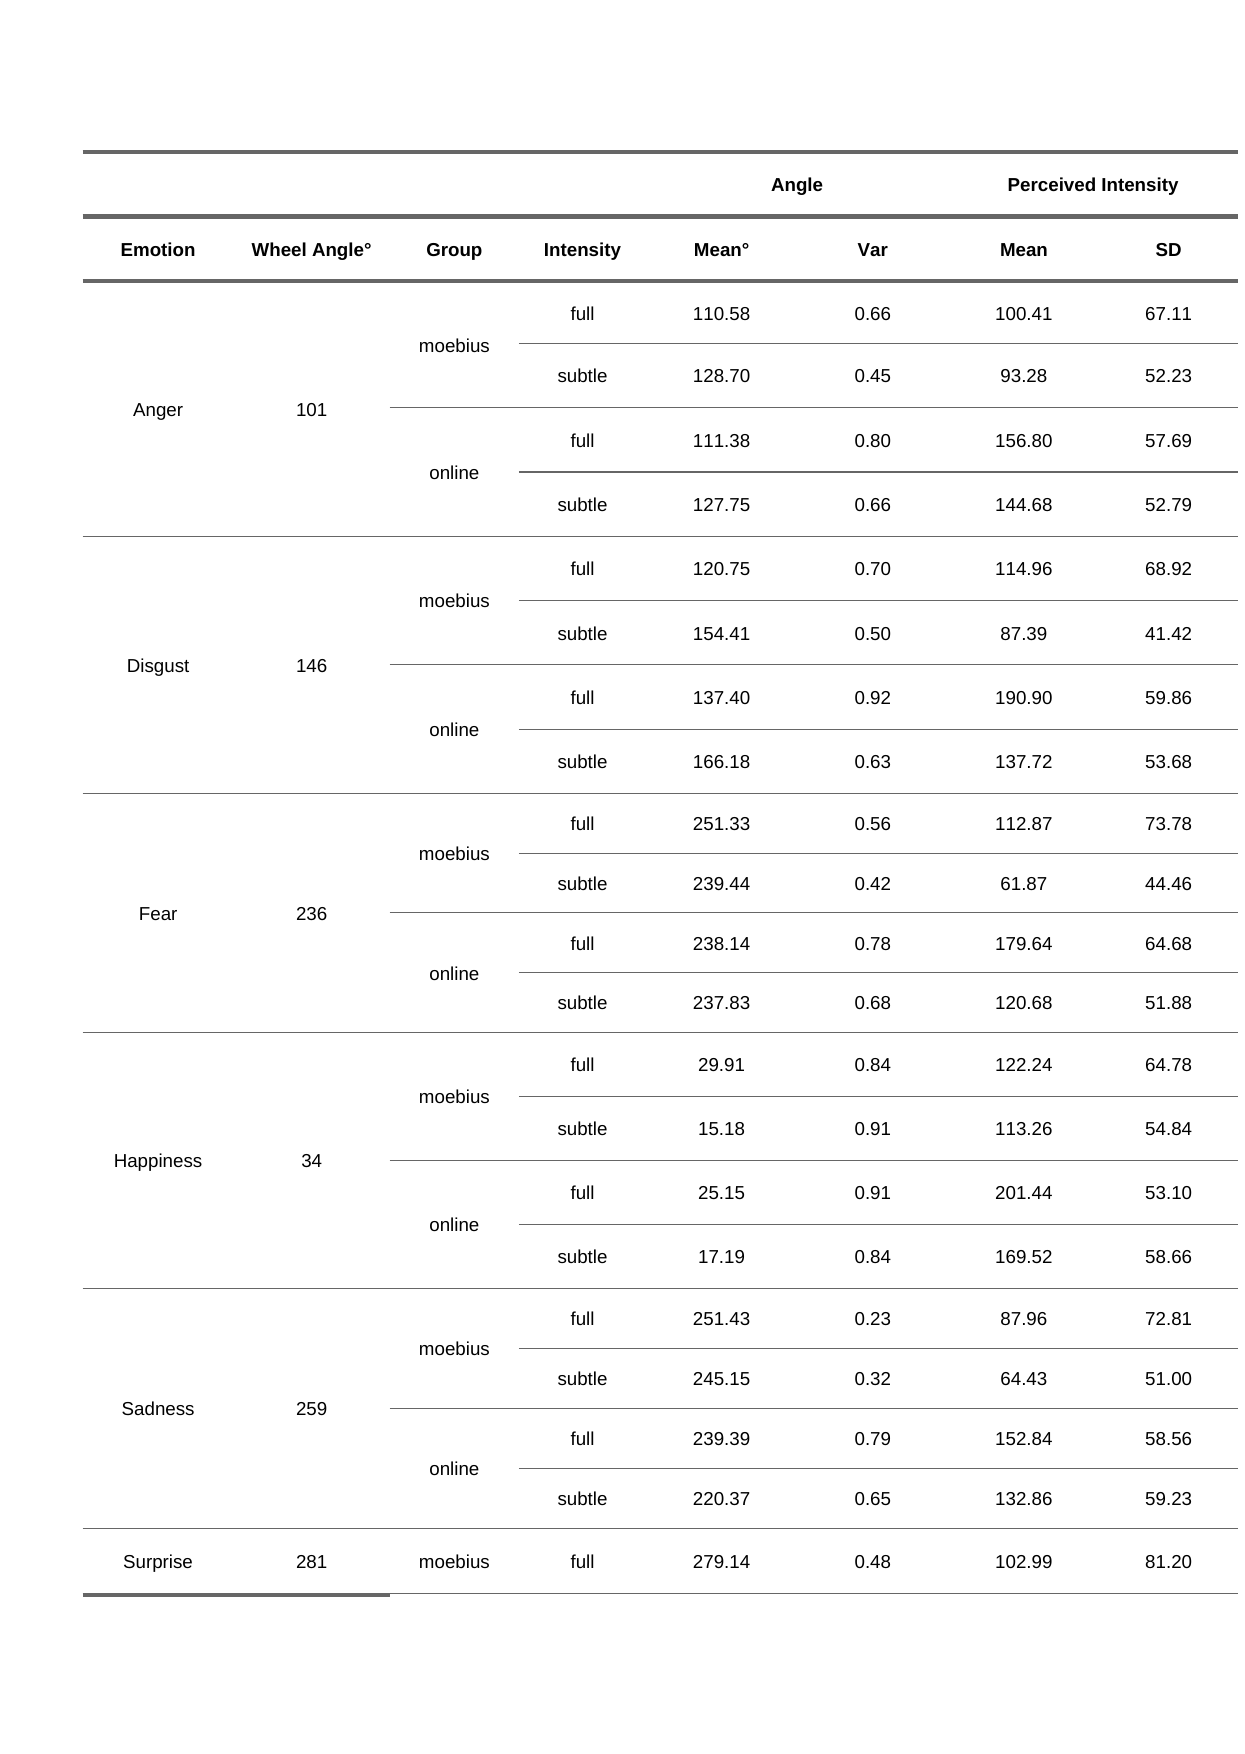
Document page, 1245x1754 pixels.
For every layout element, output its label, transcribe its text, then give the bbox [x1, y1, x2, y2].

table_cell full [519, 283, 646, 343]
table_cell moebius [390, 537, 519, 664]
table_cell 0.32 [797, 1349, 948, 1408]
table_cell 259 [233, 1289, 389, 1528]
table_cell Happiness [83, 1033, 233, 1287]
table_cell Intensity [519, 219, 646, 278]
table_cell 0.68 [797, 973, 948, 1032]
table_cell 64.78 [1099, 1033, 1238, 1096]
table_cell 57.69 [1099, 408, 1238, 471]
table_cell 251.43 [646, 1289, 797, 1348]
table_cell 34 [233, 1033, 389, 1287]
table_cell 102.99 [948, 1529, 1099, 1592]
table_cell 146 [233, 537, 389, 793]
table_cell 29.91 [646, 1033, 797, 1096]
table_cell 81.20 [1099, 1529, 1238, 1592]
table_cell subtle [519, 973, 646, 1032]
table_cell 0.79 [797, 1409, 948, 1468]
table_header Perceived Intensity [948, 154, 1238, 214]
table_cell 0.63 [797, 730, 948, 793]
table_cell Wheel Angle° [233, 219, 389, 278]
table_cell 281 [233, 1529, 389, 1592]
table_cell 59.23 [1099, 1469, 1238, 1528]
table_cell 238.14 [646, 913, 797, 972]
table_cell 154.41 [646, 601, 797, 664]
table_cell 87.96 [948, 1289, 1099, 1348]
table_cell Group [390, 219, 519, 278]
table_header [83, 154, 646, 214]
table_cell SD [1099, 219, 1238, 278]
table_cell 0.84 [797, 1225, 948, 1287]
table_cell 101 [233, 283, 389, 536]
table_cell 236 [233, 794, 389, 1032]
table_cell 152.84 [948, 1409, 1099, 1468]
table_cell subtle [519, 854, 646, 912]
table_cell 156.80 [948, 408, 1099, 471]
table_cell Disgust [83, 537, 233, 793]
table_cell 0.84 [797, 1033, 948, 1096]
table_cell 53.68 [1099, 730, 1238, 793]
table_cell Mean° [646, 219, 797, 278]
table_cell subtle [519, 1349, 646, 1408]
table_cell 17.19 [646, 1225, 797, 1287]
table_cell 137.40 [646, 665, 797, 728]
table_cell 51.00 [1099, 1349, 1238, 1408]
table_cell full [519, 1289, 646, 1348]
table_cell online [390, 1161, 519, 1287]
table_cell 0.70 [797, 537, 948, 600]
table_cell 120.68 [948, 973, 1099, 1032]
table_cell 237.83 [646, 973, 797, 1032]
table_cell 0.91 [797, 1097, 948, 1159]
table_cell 52.23 [1099, 344, 1238, 407]
table_cell 128.70 [646, 344, 797, 407]
table_cell subtle [519, 344, 646, 407]
table_cell 190.90 [948, 665, 1099, 728]
table_cell 41.42 [1099, 601, 1238, 664]
table_header Angle [646, 154, 948, 214]
table_cell 25.15 [646, 1161, 797, 1223]
table_cell 0.50 [797, 601, 948, 664]
table_cell 110.58 [646, 283, 797, 343]
table_cell Fear [83, 794, 233, 1032]
table_cell online [390, 408, 519, 536]
table_cell Var [797, 219, 948, 278]
table_cell online [390, 913, 519, 1032]
table_cell 111.38 [646, 408, 797, 471]
table_cell 239.39 [646, 1409, 797, 1468]
table_cell Mean [948, 219, 1099, 278]
table_cell 0.91 [797, 1161, 948, 1223]
table_cell moebius [390, 1033, 519, 1159]
table_cell 0.80 [797, 408, 948, 471]
table_cell 0.56 [797, 794, 948, 852]
table_cell 239.44 [646, 854, 797, 912]
table_cell subtle [519, 601, 646, 664]
table_cell subtle [519, 473, 646, 536]
table_cell full [519, 1529, 646, 1592]
table_cell online [390, 1409, 519, 1528]
table_cell subtle [519, 730, 646, 793]
table_cell 58.66 [1099, 1225, 1238, 1287]
table_cell subtle [519, 1225, 646, 1287]
table_cell 0.78 [797, 913, 948, 972]
table_cell 0.66 [797, 473, 948, 536]
table_cell moebius [390, 283, 519, 407]
table_cell 44.46 [1099, 854, 1238, 912]
table_cell 0.66 [797, 283, 948, 343]
table_cell 0.48 [797, 1529, 948, 1592]
table_cell 166.18 [646, 730, 797, 793]
table_cell 64.43 [948, 1349, 1099, 1408]
table_cell 114.96 [948, 537, 1099, 600]
table_cell full [519, 913, 646, 972]
table_cell full [519, 1409, 646, 1468]
table_cell 251.33 [646, 794, 797, 852]
table_cell 113.26 [948, 1097, 1099, 1159]
table_cell Emotion [83, 219, 233, 278]
table_cell full [519, 665, 646, 728]
table_cell moebius [390, 1289, 519, 1408]
table_cell 169.52 [948, 1225, 1099, 1287]
table_cell 59.86 [1099, 665, 1238, 728]
table_cell 179.64 [948, 913, 1099, 972]
table_cell 137.72 [948, 730, 1099, 793]
table_cell 132.86 [948, 1469, 1099, 1528]
table_cell subtle [519, 1097, 646, 1159]
table_cell 54.84 [1099, 1097, 1238, 1159]
table_cell full [519, 794, 646, 852]
table_cell 64.68 [1099, 913, 1238, 972]
table_cell subtle [519, 1469, 646, 1528]
table_cell 67.11 [1099, 283, 1238, 343]
table_cell 245.15 [646, 1349, 797, 1408]
table_cell Surprise [83, 1529, 233, 1592]
table_cell full [519, 1033, 646, 1096]
table_cell 52.79 [1099, 473, 1238, 536]
table_cell 0.23 [797, 1289, 948, 1348]
table_cell 120.75 [646, 537, 797, 600]
table_cell 68.92 [1099, 537, 1238, 600]
table_cell 122.24 [948, 1033, 1099, 1096]
table_cell 0.65 [797, 1469, 948, 1528]
table_cell 58.56 [1099, 1409, 1238, 1468]
table_cell 0.92 [797, 665, 948, 728]
table_cell 93.28 [948, 344, 1099, 407]
table_cell 127.75 [646, 473, 797, 536]
table_cell 73.78 [1099, 794, 1238, 852]
table_cell 72.81 [1099, 1289, 1238, 1348]
table_cell Sadness [83, 1289, 233, 1528]
table_cell 15.18 [646, 1097, 797, 1159]
table_cell 87.39 [948, 601, 1099, 664]
table_cell Anger [83, 283, 233, 536]
table_cell 51.88 [1099, 973, 1238, 1032]
table_cell 279.14 [646, 1529, 797, 1592]
table_cell online [390, 665, 519, 793]
table_cell 112.87 [948, 794, 1099, 852]
table_cell 144.68 [948, 473, 1099, 536]
table_cell 61.87 [948, 854, 1099, 912]
table_cell 220.37 [646, 1469, 797, 1528]
table_cell 100.41 [948, 283, 1099, 343]
table_cell 53.10 [1099, 1161, 1238, 1223]
table_cell 201.44 [948, 1161, 1099, 1223]
table_cell moebius [390, 1529, 519, 1592]
table_cell full [519, 537, 646, 600]
table_cell full [519, 1161, 646, 1223]
table_cell moebius [390, 794, 519, 912]
table_cell 0.42 [797, 854, 948, 912]
table_cell full [519, 408, 646, 471]
table_cell 0.45 [797, 344, 948, 407]
